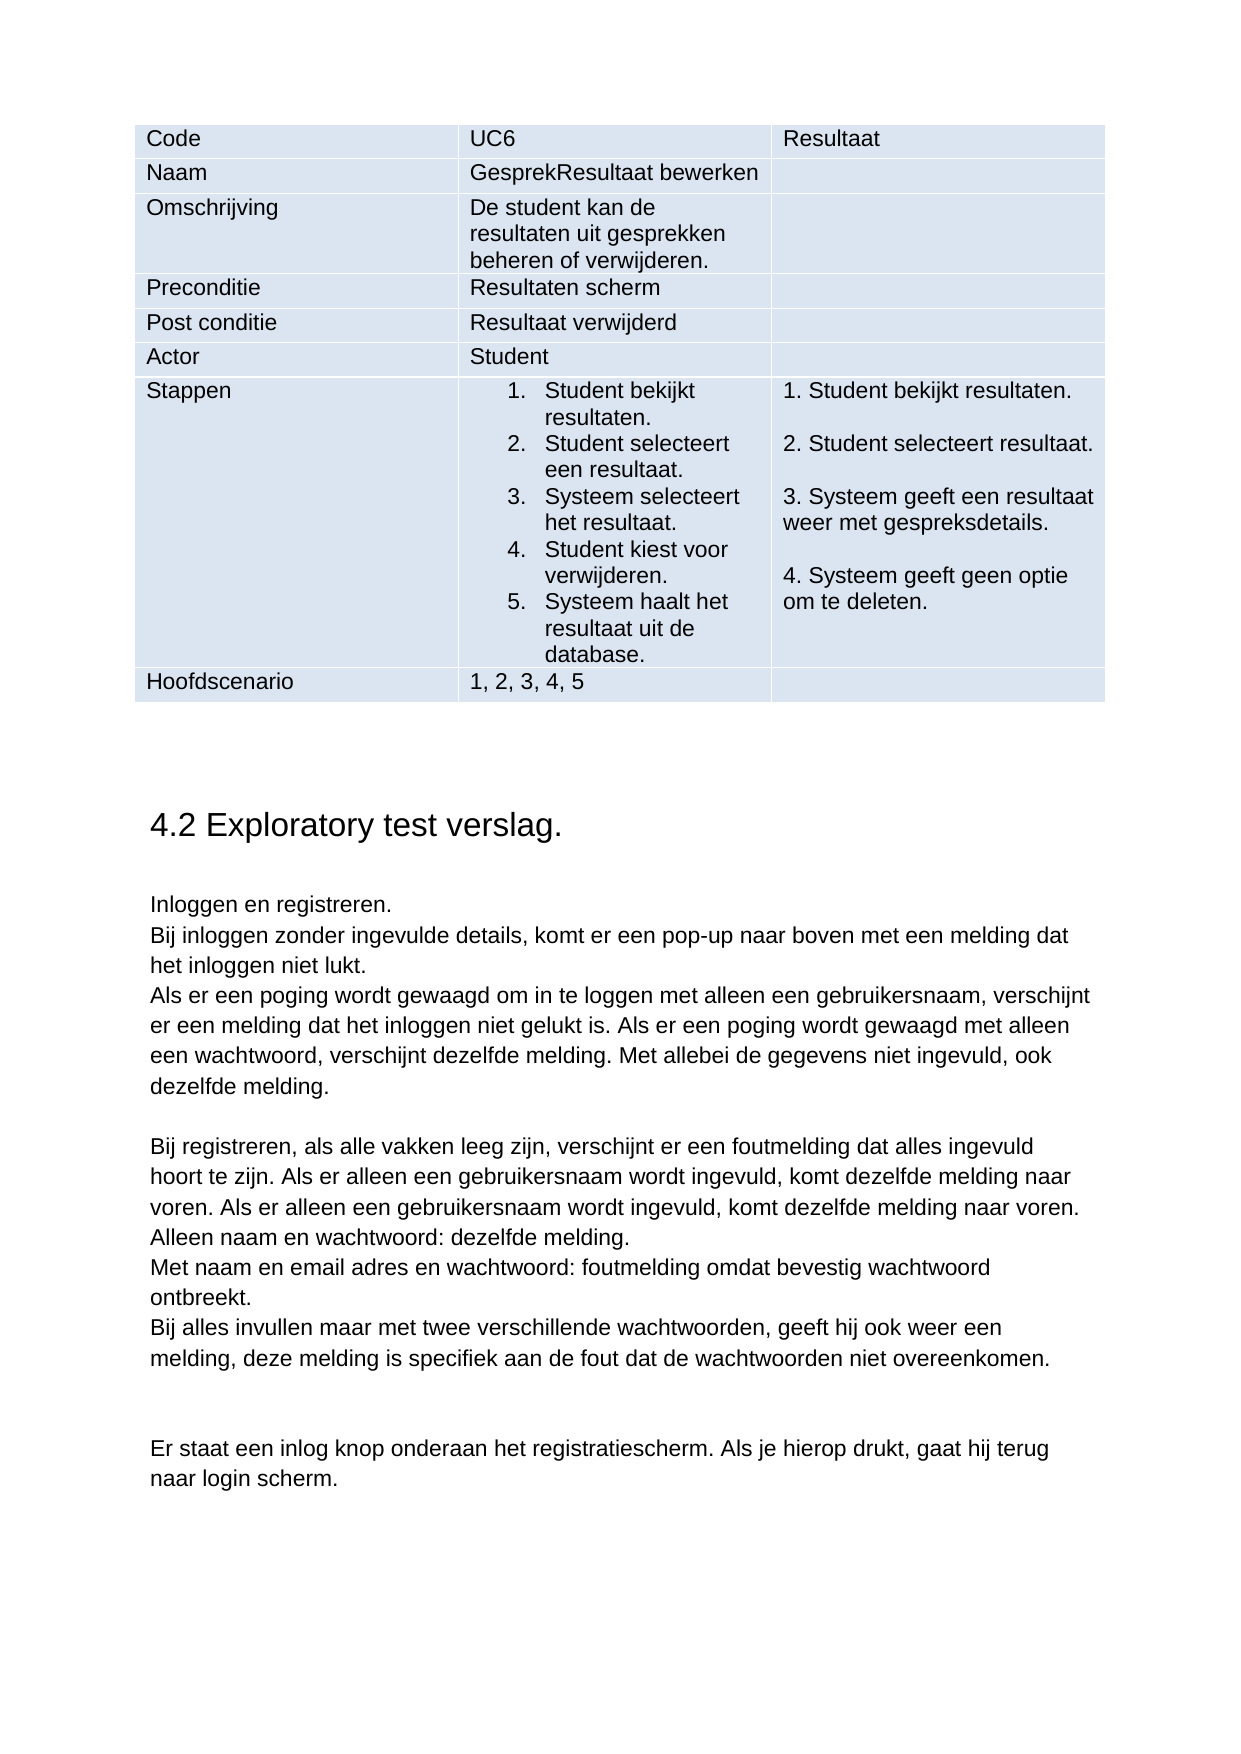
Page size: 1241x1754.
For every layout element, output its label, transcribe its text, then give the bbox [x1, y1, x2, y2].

table_cell [772, 309, 1105, 342]
table_cell GesprekResultaat bewerken [459, 159, 771, 193]
table_cell Actor [135, 343, 458, 376]
text Inloggen en registreren. Bij inloggen zonder ingevulde details, komt er een pop-up naar boven met een melding dat het inloggen niet lukt. [150, 861, 1090, 978]
table_cell Hoofdscenario [135, 668, 458, 702]
subtitle 4.2 Exploratory test verslag. [150, 804, 1090, 843]
table_cell Preconditie [135, 274, 458, 307]
table_cell Post conditie [135, 309, 458, 342]
table_cell Student bekijkt resultaten. Student selecteert een resultaat. Systeem selecteert het resultaat. Student kiest voor verwijderen. Systeem haalt het resultaat uit de database. [459, 378, 771, 667]
table_cell 1. Student bekijkt resultaten. 2. Student selecteert resultaat. 3. Systeem geeft een resultaat weer met gespreksdetails. 4. Systeem geeft geen optie om te deleten. [772, 378, 1105, 667]
table_cell [772, 194, 1105, 273]
table_cell 1, 2, 3, 4, 5 [459, 668, 771, 702]
text Alleen naam en wachtwoord: dezelfde melding. Met naam en email adres en wachtwoord: foutmelding omdat bevestig wachtwoord ontbreekt. Bij alles invullen maar met twee verschillende wachtwoorden, geeft hij ook weer een melding, deze melding is specifiek aan de fout dat de wachtwoorden niet overeenkomen. [150, 1224, 1090, 1371]
table_cell Student [459, 343, 771, 376]
table_cell De student kan de resultaten uit gesprekken beheren of verwijderen. [459, 194, 771, 273]
text Bij registreren, als alle vakken leeg zijn, verschijnt er een foutmelding dat alles ingevuld hoort te zijn. Als er alleen een gebruikersnaam wordt ingevuld, komt dezelfde melding naar voren. Als er alleen een gebruikersnaam wordt ingevuld, komt dezelfde melding naar voren. [150, 1133, 1090, 1220]
table_cell Resultaten scherm [459, 274, 771, 307]
table_cell Stappen [135, 378, 458, 667]
table_header Code [135, 125, 458, 158]
text Als er een poging wordt gewaagd om in te loggen met alleen een gebruikersnaam, verschijnt er een melding dat het inloggen niet gelukt is. Als er een poging wordt gewaagd met alleen een wachtwoord, verschijnt dezelfde melding. Met allebei de gegevens niet ingevuld, ook dezelfde melding. [150, 982, 1090, 1129]
table_header Resultaat [772, 125, 1105, 158]
table_cell [772, 343, 1105, 376]
table_cell Omschrijving [135, 194, 458, 273]
text Er staat een inlog knop onderaan het registratiescherm. Als je hierop drukt, gaat hij terug naar login scherm. [150, 1405, 1090, 1492]
table_cell [772, 668, 1105, 702]
table_cell [772, 274, 1105, 307]
table_header UC6 [459, 125, 771, 158]
table_cell Resultaat verwijderd [459, 309, 771, 342]
table_cell [772, 159, 1105, 193]
table_cell Naam [135, 159, 458, 193]
